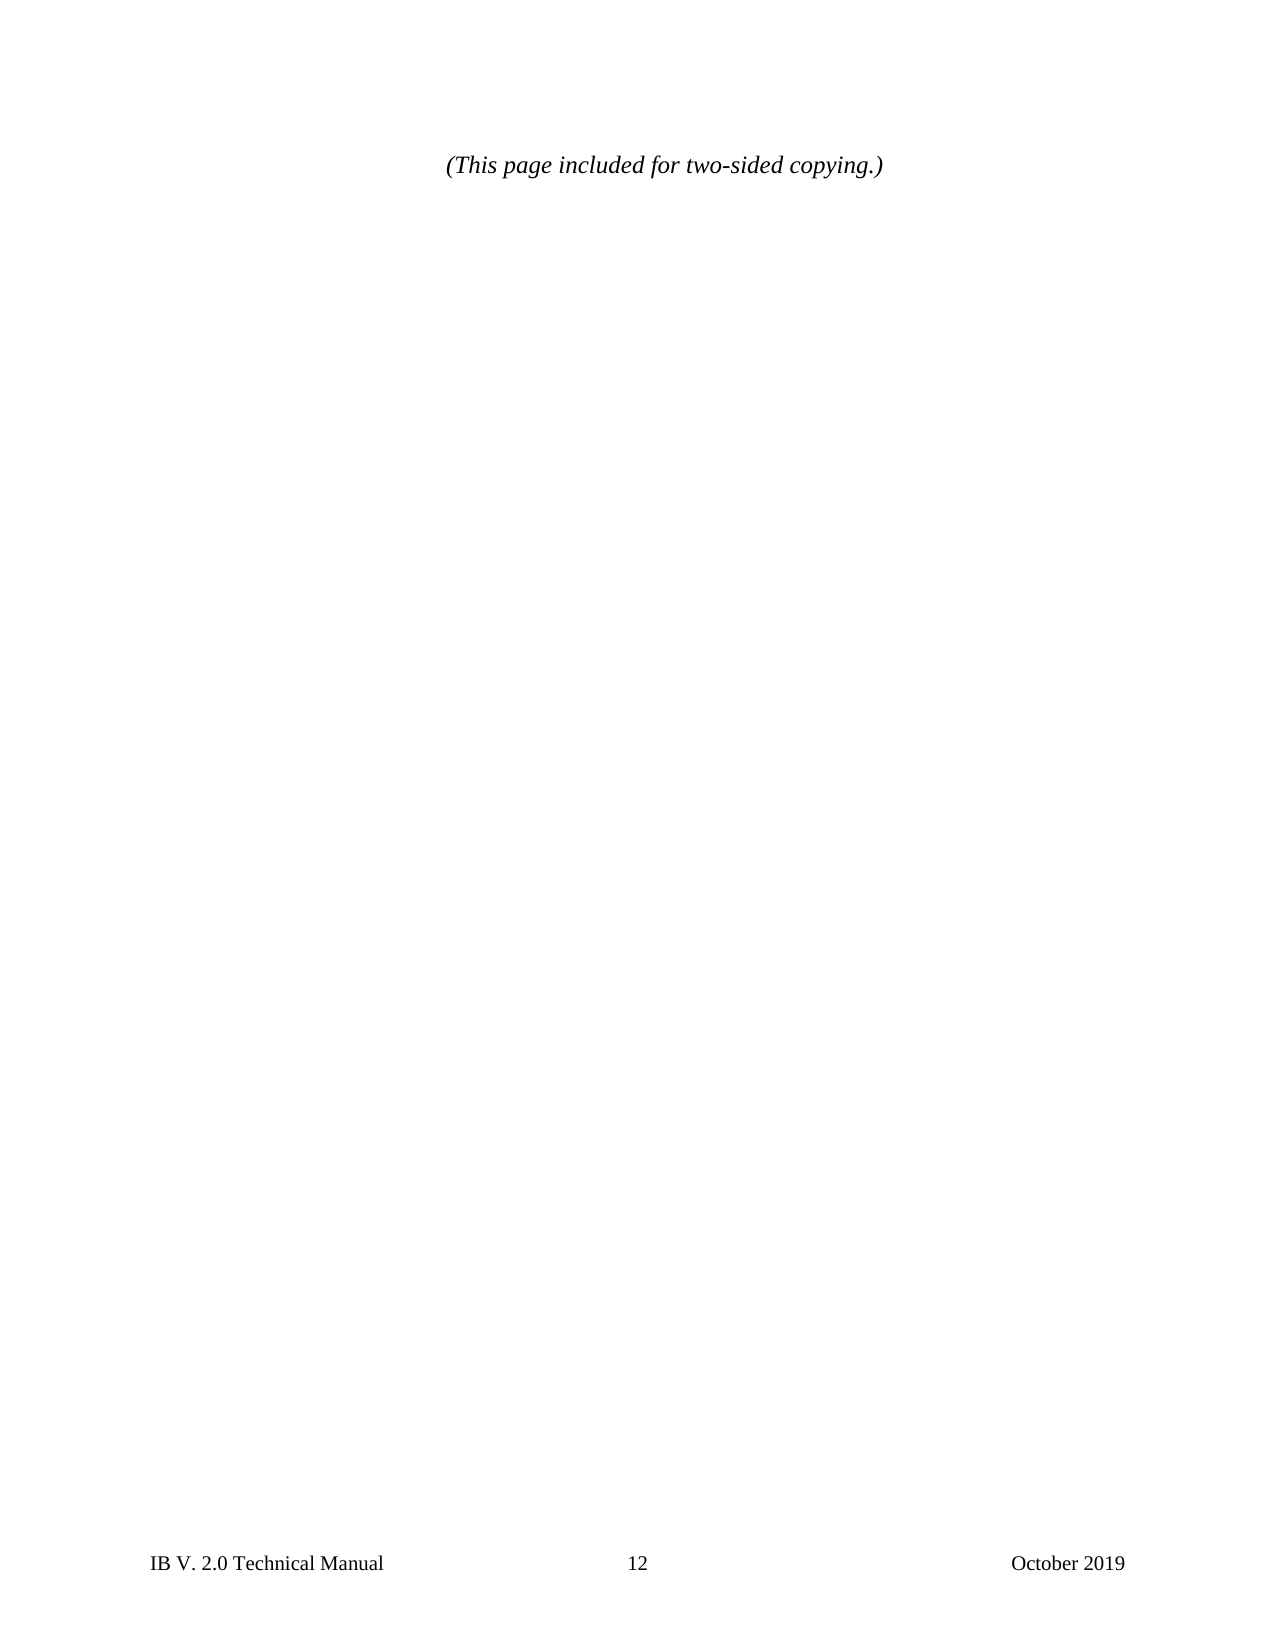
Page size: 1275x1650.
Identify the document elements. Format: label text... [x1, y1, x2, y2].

text (This page included for two-sided copying.) [150, 150, 1181, 179]
